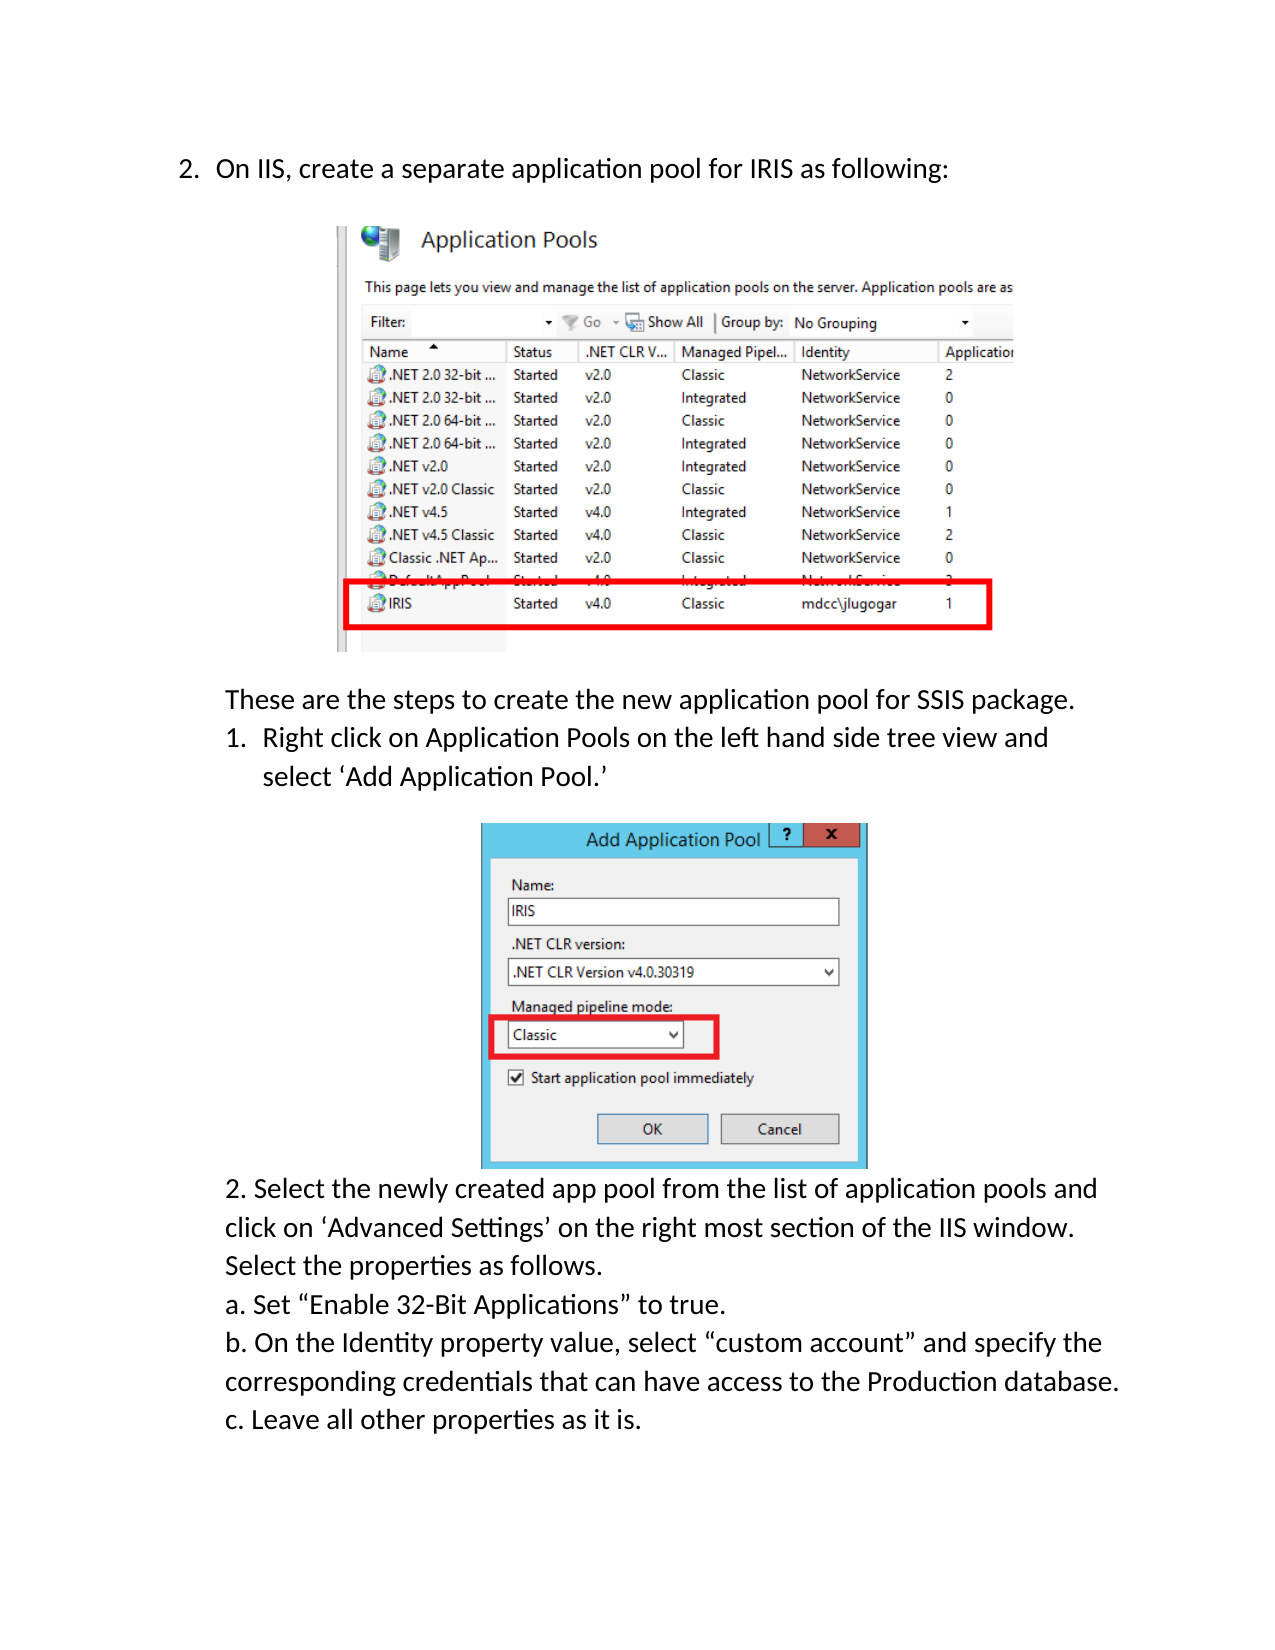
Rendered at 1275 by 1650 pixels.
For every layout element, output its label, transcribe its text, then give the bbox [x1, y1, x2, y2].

list 2. Select the newly created app pool from the list of application pools and click on ‘Advanced Settings’ on the right most section of the IIS window. Select the properties as follows. [225, 1170, 1125, 1283]
list b. On the Identity property value, select “custom account” and specify the corresponding credentials that can have access to the Production database. [225, 1324, 1125, 1398]
picture [336, 226, 1014, 652]
list Right click on Application Pools on the left hand side tree view and select ‘Add Application Pool.’ [225, 719, 1125, 793]
list a. Set “Enable 32-Bit Applications” to true. [225, 1286, 1125, 1321]
list These are the steps to create the new application pool for SSIS package. [225, 681, 1125, 716]
list c. Leave all other properties as it is. [225, 1401, 1125, 1437]
list On IIS, create a separate application pool for IRIS as following: [178, 150, 1125, 186]
picture [481, 823, 869, 1169]
